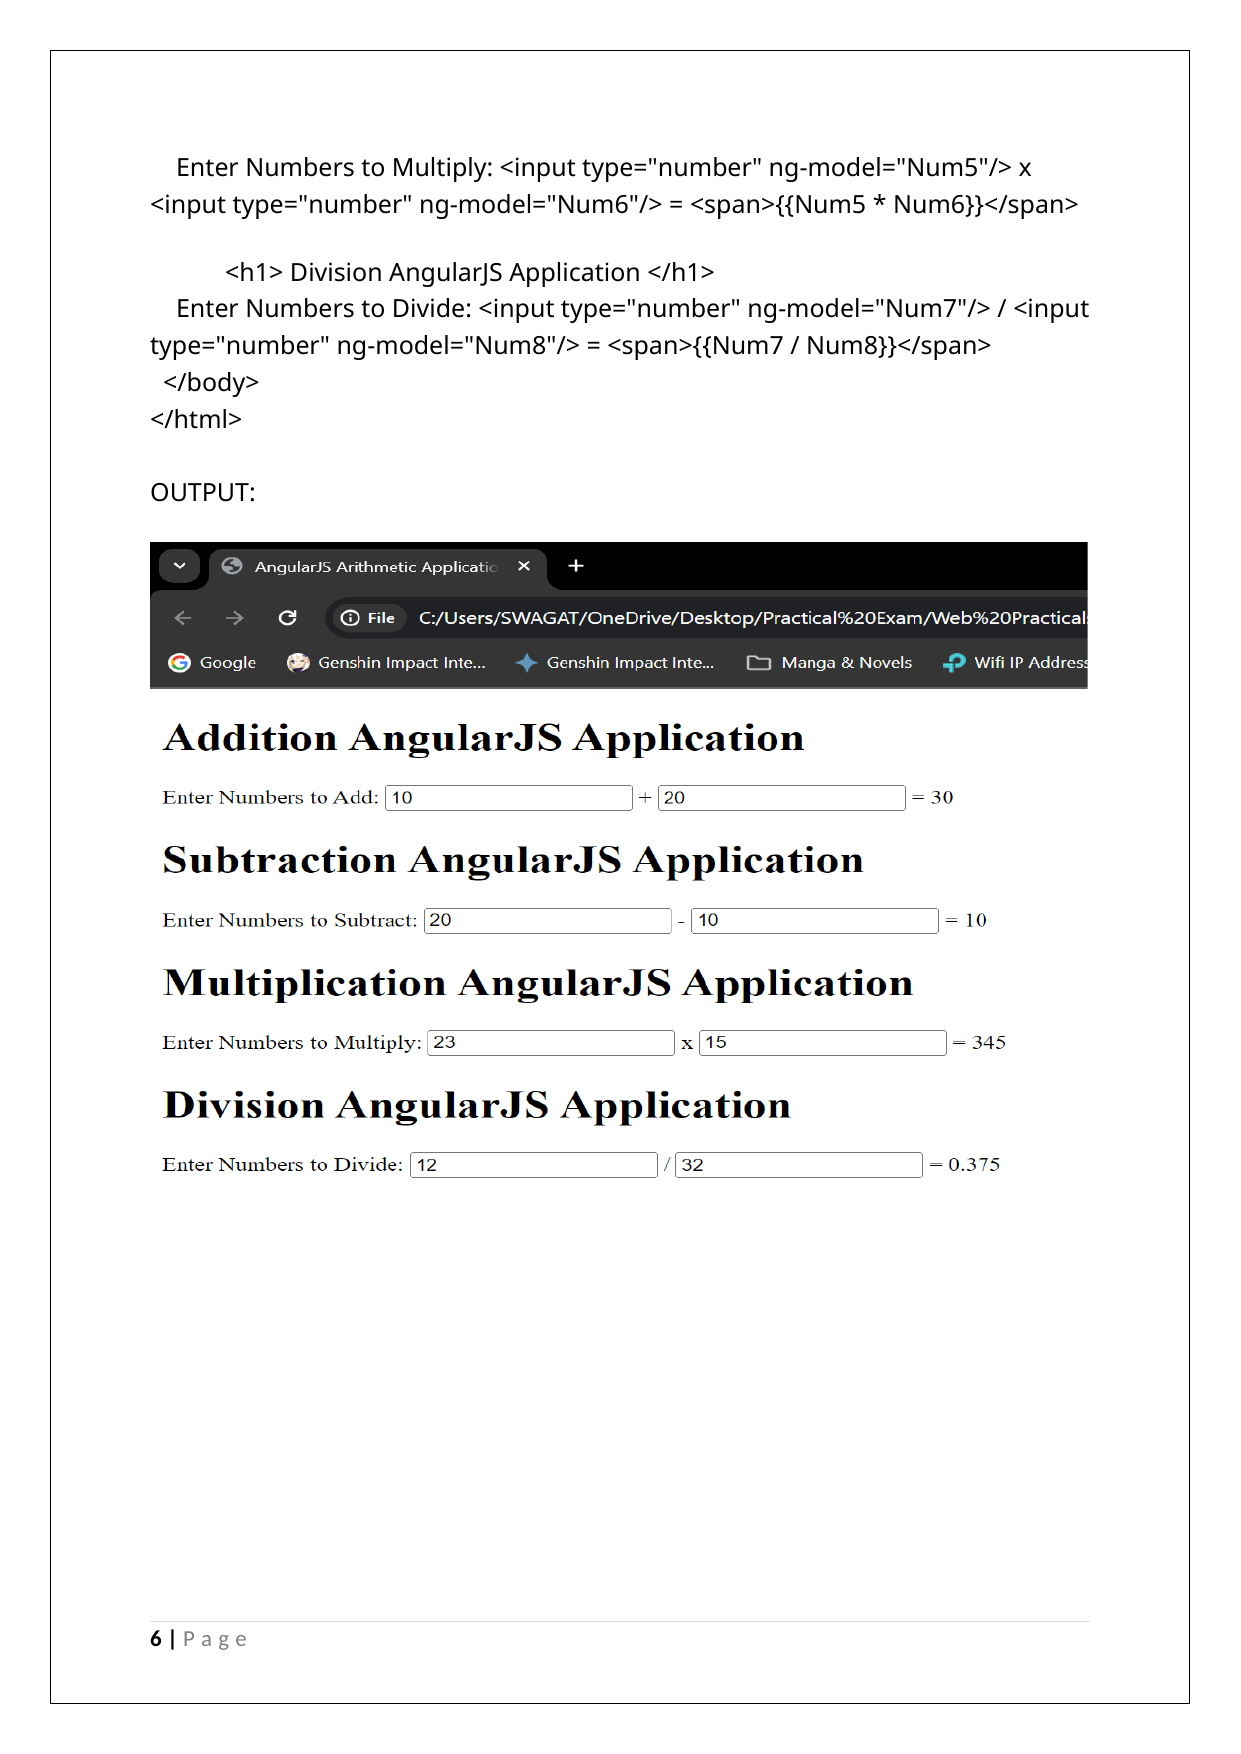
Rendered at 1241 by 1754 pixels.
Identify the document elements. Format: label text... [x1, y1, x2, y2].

text OUTPUT: [150, 475, 1090, 509]
text <h1> Division AngularJS Application </h1> [150, 254, 1090, 288]
text </html> [150, 401, 1090, 435]
text Enter Numbers to Multiply: <input type="number" ng-model="Num5"/> x <input type="number" ng-model="Num6"/> = <span>{{Num5 * Num6}}</span> [150, 150, 1090, 221]
text </body> [150, 364, 1090, 399]
picture [150, 542, 1088, 1236]
text Enter Numbers to Divide: <input type="number" ng-model="Num7"/> / <input type="number" ng-model="Num8"/> = <span>{{Num7 / Num8}}</span> [150, 291, 1090, 362]
